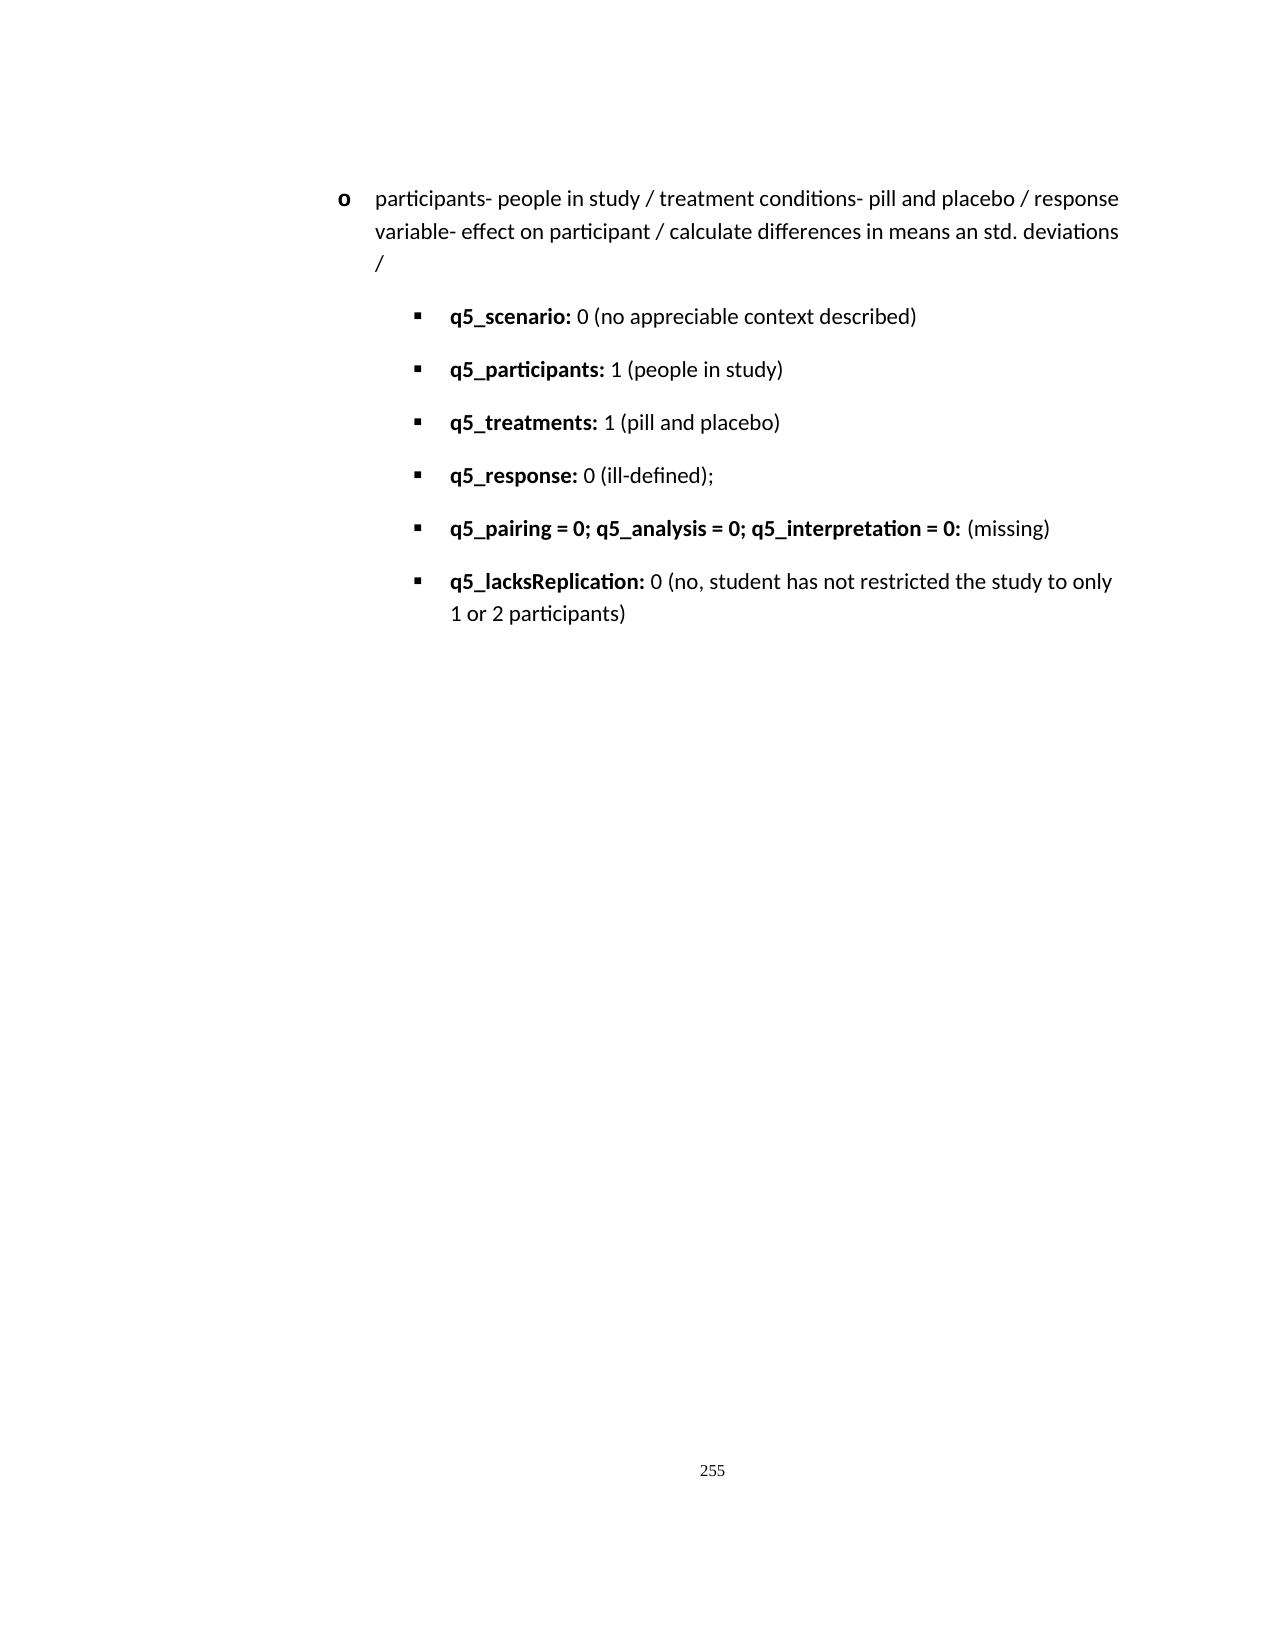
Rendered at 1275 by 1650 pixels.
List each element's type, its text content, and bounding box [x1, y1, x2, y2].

list q5_scenario: 0 (no appreciable context described) [412, 302, 1125, 330]
list q5_treatments: 1 (pill and placebo) [412, 408, 1125, 436]
list participants- people in study / treatment conditions- pill and placebo / response variable- effect on participant / calculate differences in means an std. deviations / [337, 184, 1125, 277]
list q5_participants: 1 (people in study) [412, 355, 1125, 383]
list q5_lacksReplication: 0 (no, student has not restricted the study to only 1 or 2 participants) [412, 567, 1125, 627]
list q5_response: 0 (ill-defined); [412, 461, 1125, 489]
list q5_pairing = 0; q5_analysis = 0; q5_interpretation = 0: (missing) [412, 514, 1125, 542]
